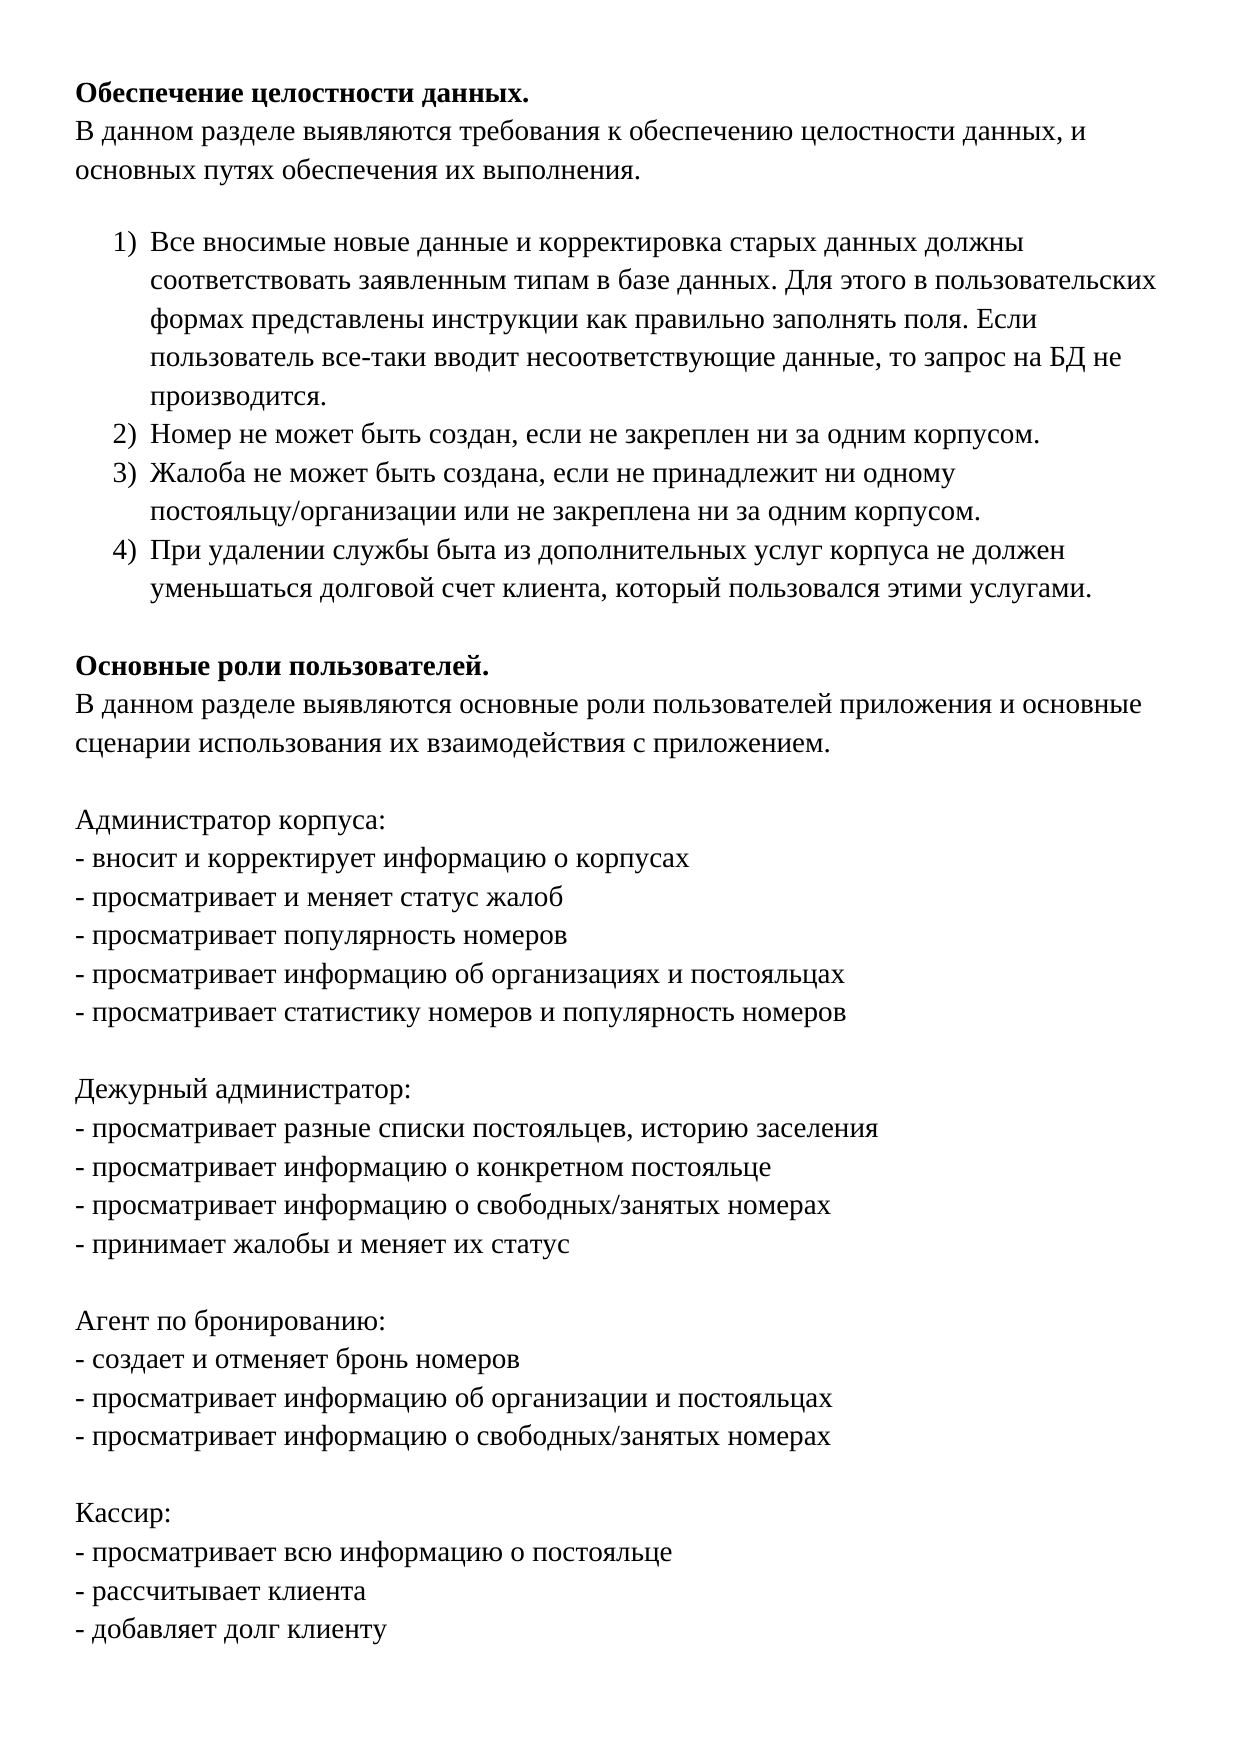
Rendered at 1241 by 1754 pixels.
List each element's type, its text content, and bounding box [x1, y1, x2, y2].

text - рассчитывает клиента [75, 1573, 1165, 1606]
text - просматривает популярность номеров [75, 917, 1165, 951]
text - принимает жалобы и меняет их статус [75, 1226, 1165, 1259]
text - просматривает всю информацию о постояльце [75, 1534, 1165, 1568]
list При удалении службы быта из дополнительных услуг корпуса не должен уменьшаться долговой счет клиента, который пользовался этими услугами. [112, 532, 1165, 604]
text В данном разделе выявляются основные роли пользователей приложения и основные сценарии использования их взаимодействия с приложением. [75, 686, 1165, 758]
list Жалоба не может быть создана, если не принадлежит ни одному постояльцу/организации или не закреплена ни за одним корпусом. [112, 455, 1165, 527]
text - создает и отменяет бронь номеров [75, 1341, 1165, 1375]
text В данном разделе выявляются требования к обеспечению целостности данных, и основных путях обеспечения их выполнения. [75, 113, 1165, 186]
text Дежурный администратор: [75, 1072, 1165, 1105]
text Основные роли пользователей. [75, 648, 1165, 681]
text - просматривает информацию об организациях и постояльцах [75, 956, 1165, 989]
text - просматривает информацию об организации и постояльцах [75, 1380, 1165, 1413]
text - просматривает информацию о свободных/занятых номерах [75, 1187, 1165, 1221]
text Агент по бронированию: [75, 1303, 1165, 1336]
text Обеспечение целостности данных. [75, 75, 1165, 108]
text - просматривает и меняет статус жалоб [75, 879, 1165, 912]
text Кассир: [75, 1496, 1165, 1529]
text Администратор корпуса: [75, 802, 1165, 835]
text - добавляет долг клиенту [75, 1611, 1165, 1645]
text - просматривает информацию о свободных/занятых номерах [75, 1418, 1165, 1452]
list Все вносимые новые данные и корректировка старых данных должны соответствовать заявленным типам в базе данных. Для этого в пользовательских формах представлены инструкции как правильно заполнять поля. Если пользователь все-таки вводит несоответствующие данные, то запрос на БД не производится. [112, 224, 1165, 411]
text - просматривает информацию о конкретном постояльце [75, 1149, 1165, 1182]
text - просматривает разные списки постояльцев, историю заселения [75, 1110, 1165, 1144]
text - просматривает статистику номеров и популярность номеров [75, 994, 1165, 1028]
text - вносит и корректирует информацию о корпусах [75, 840, 1165, 874]
list Номер не может быть создан, если не закреплен ни за одним корпусом. [112, 416, 1165, 450]
